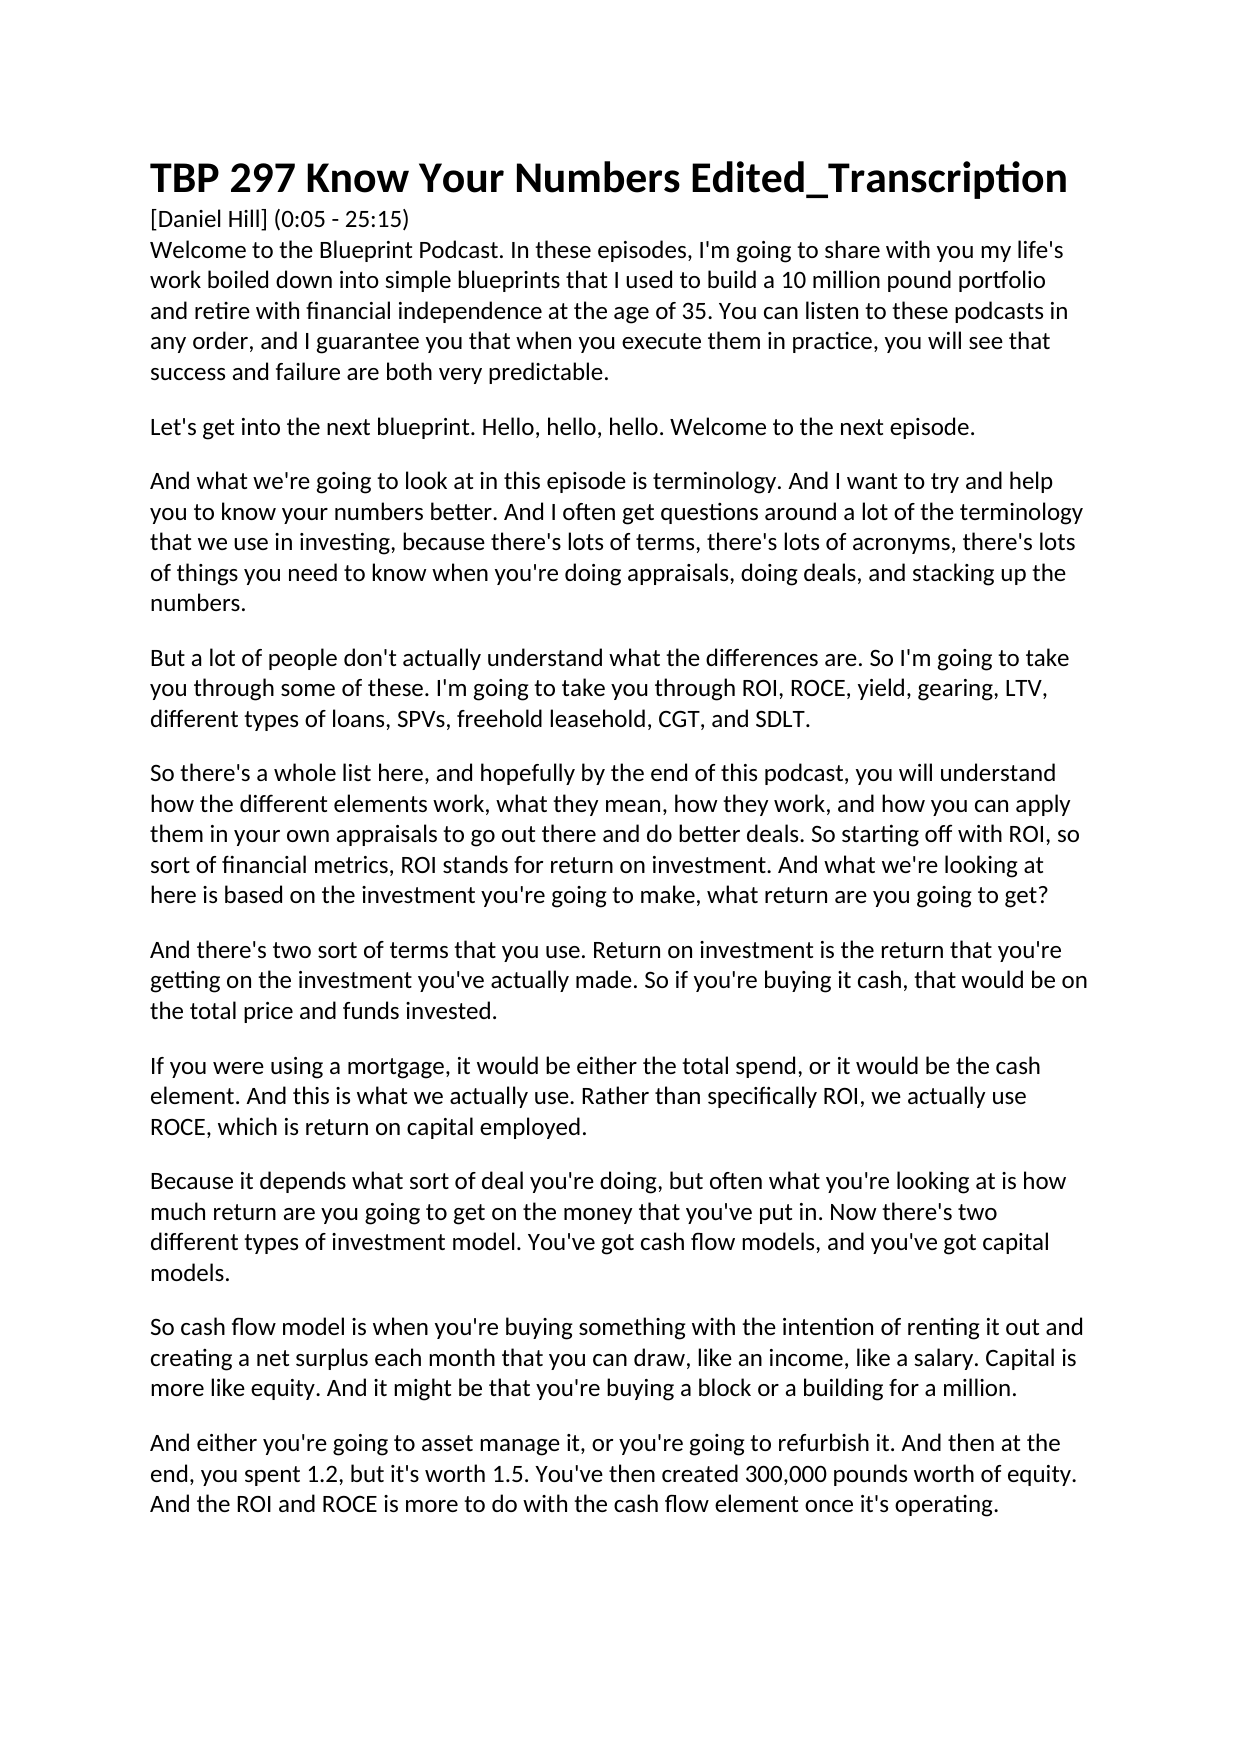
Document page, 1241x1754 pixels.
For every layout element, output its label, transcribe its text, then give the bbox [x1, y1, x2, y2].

text [Daniel Hill] (0:05 - 25:15) [150, 203, 1090, 234]
text So there's a whole list here, and hopefully by the end of this podcast, you will understand how the different elements work, what they mean, how they work, and how you can apply them in your own appraisals to go out there and do better deals. So starting off with ROI, so sort of financial metrics, ROI stands for return on investment. And what we're looking at here is based on the investment you're going to make, what return are you going to get? [150, 757, 1090, 910]
text Welcome to the Blueprint Podcast. In these episodes, I'm going to share with you my life's work boiled down into simple blueprints that I used to build a 10 million pound portfolio and retire with financial independence at the age of 35. You can listen to these podcasts in any order, and I guarantee you that when you execute them in practice, you will see that success and failure are both very predictable. [150, 234, 1090, 387]
text TBP 297 Know Your Numbers Edited_Transcription [150, 150, 1090, 203]
text Let's get into the next blueprint. Hello, hello, hello. Welcome to the next episode. [150, 411, 1090, 441]
text If you were using a mortgage, it would be either the total spend, or it would be the cash element. And this is what we actually use. Rather than specifically ROI, we actually use ROCE, which is return on capital employed. [150, 1050, 1090, 1141]
text And what we're going to look at in this episode is terminology. And I want to try and help you to know your numbers better. And I often get questions around a lot of the terminology that we use in investing, because there's lots of terms, there's lots of acronyms, there's lots of things you need to know when you're doing appraisals, doing deals, and stacking up the numbers. [150, 465, 1090, 618]
text And either you're going to asset manage it, or you're going to refurbish it. And then at the end, you spent 1.2, but it's worth 1.5. You've then created 300,000 pounds worth of equity. And the ROI and ROCE is more to do with the cash flow element once it's operating. [150, 1427, 1090, 1519]
text And there's two sort of terms that you use. Return on investment is the return that you're getting on the investment you've actually made. So if you're buying it cash, that would be on the total price and funds invested. [150, 934, 1090, 1026]
text Because it depends what sort of deal you're doing, but often what you're looking at is how much return are you going to get on the money that you've put in. Now there's two different types of investment model. You've got cash flow models, and you've got capital models. [150, 1165, 1090, 1287]
text So cash flow model is when you're buying something with the intention of renting it out and creating a net surplus each month that you can draw, like an income, like a salary. Capital is more like equity. And it might be that you're buying a block or a building for a million. [150, 1312, 1090, 1403]
text But a lot of people don't actually understand what the differences are. So I'm going to take you through some of these. I'm going to take you through ROI, ROCE, yield, gearing, LTV, different types of loans, SPVs, freehold leasehold, CGT, and SDLT. [150, 642, 1090, 733]
